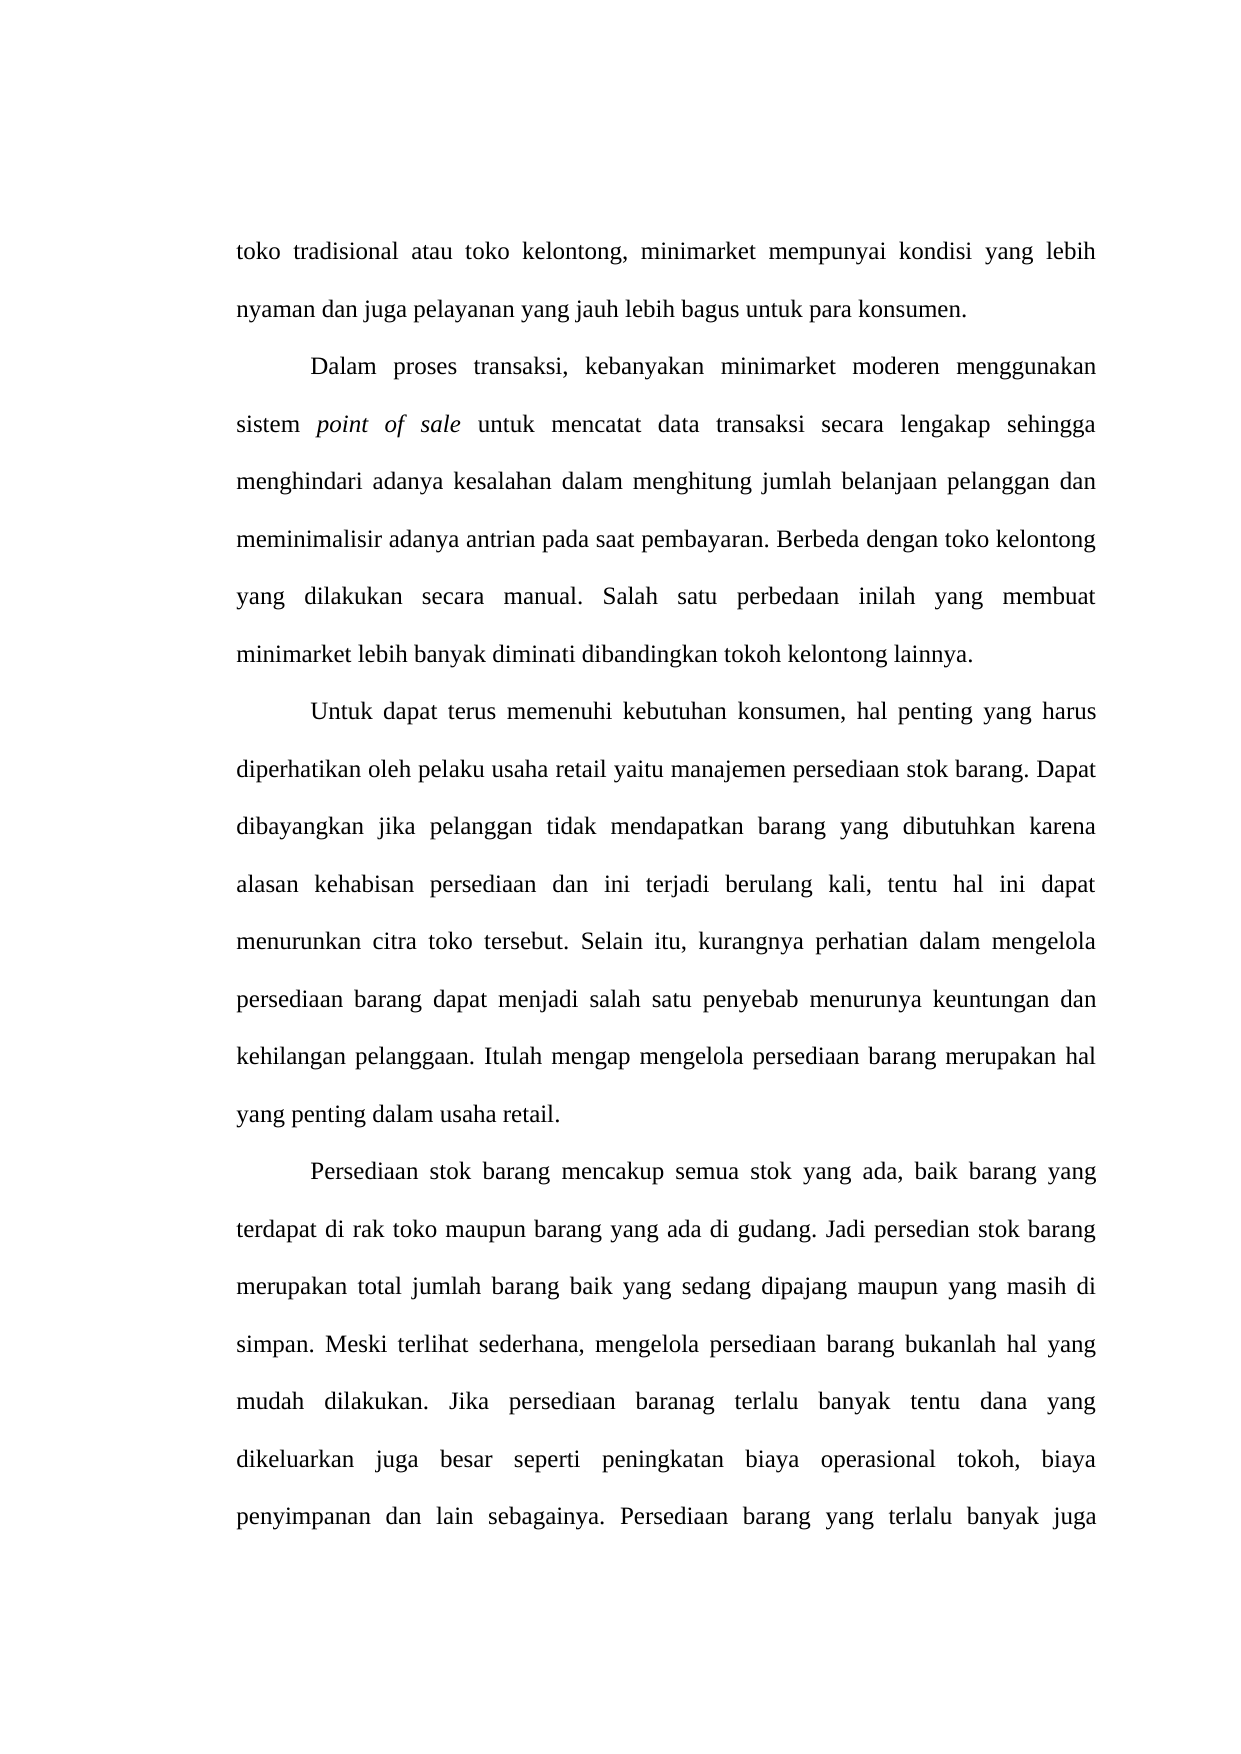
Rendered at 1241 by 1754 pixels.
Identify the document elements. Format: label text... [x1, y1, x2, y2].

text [236, 1156, 1097, 1530]
text Untuk dapat terus memenuhi kebutuhan konsumen, hal penting yang harus diperhatikan oleh pelaku usaha retail yaitu manajemen persediaan stok barang. Dapat dibayangkan jika pelanggan tidak mendapatkan barang yang dibutuhkan karena alasan kehabisan persediaan dan ini terjadi berulang kali, tentu hal ini dapat menurunkan citra toko tersebut. Selain itu, kurangnya perhatian dalam mengelola persediaan barang dapat menjadi salah satu penyebab menurunya keuntungan dan kehilangan pelanggaan. Itulah mengap mengelola persediaan barang merupakan hal yang penting dalam usaha retail. [236, 696, 1097, 1127]
text Dalam proses transaksi, kebanyakan minimarket moderen menggunakan sistem point of sale untuk mencatat data transaksi secara lengakap sehingga menghindari adanya kesalahan dalam menghitung jumlah belanjaan pelanggan dan meminimalisir adanya antrian pada saat pembayaran. Berbeda dengan toko kelontong yang dilakukan secara manual. Salah satu perbedaan inilah yang membuat minimarket lebih banyak diminati dibandingkan tokoh kelontong lainnya. [236, 351, 1097, 667]
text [236, 236, 1097, 322]
